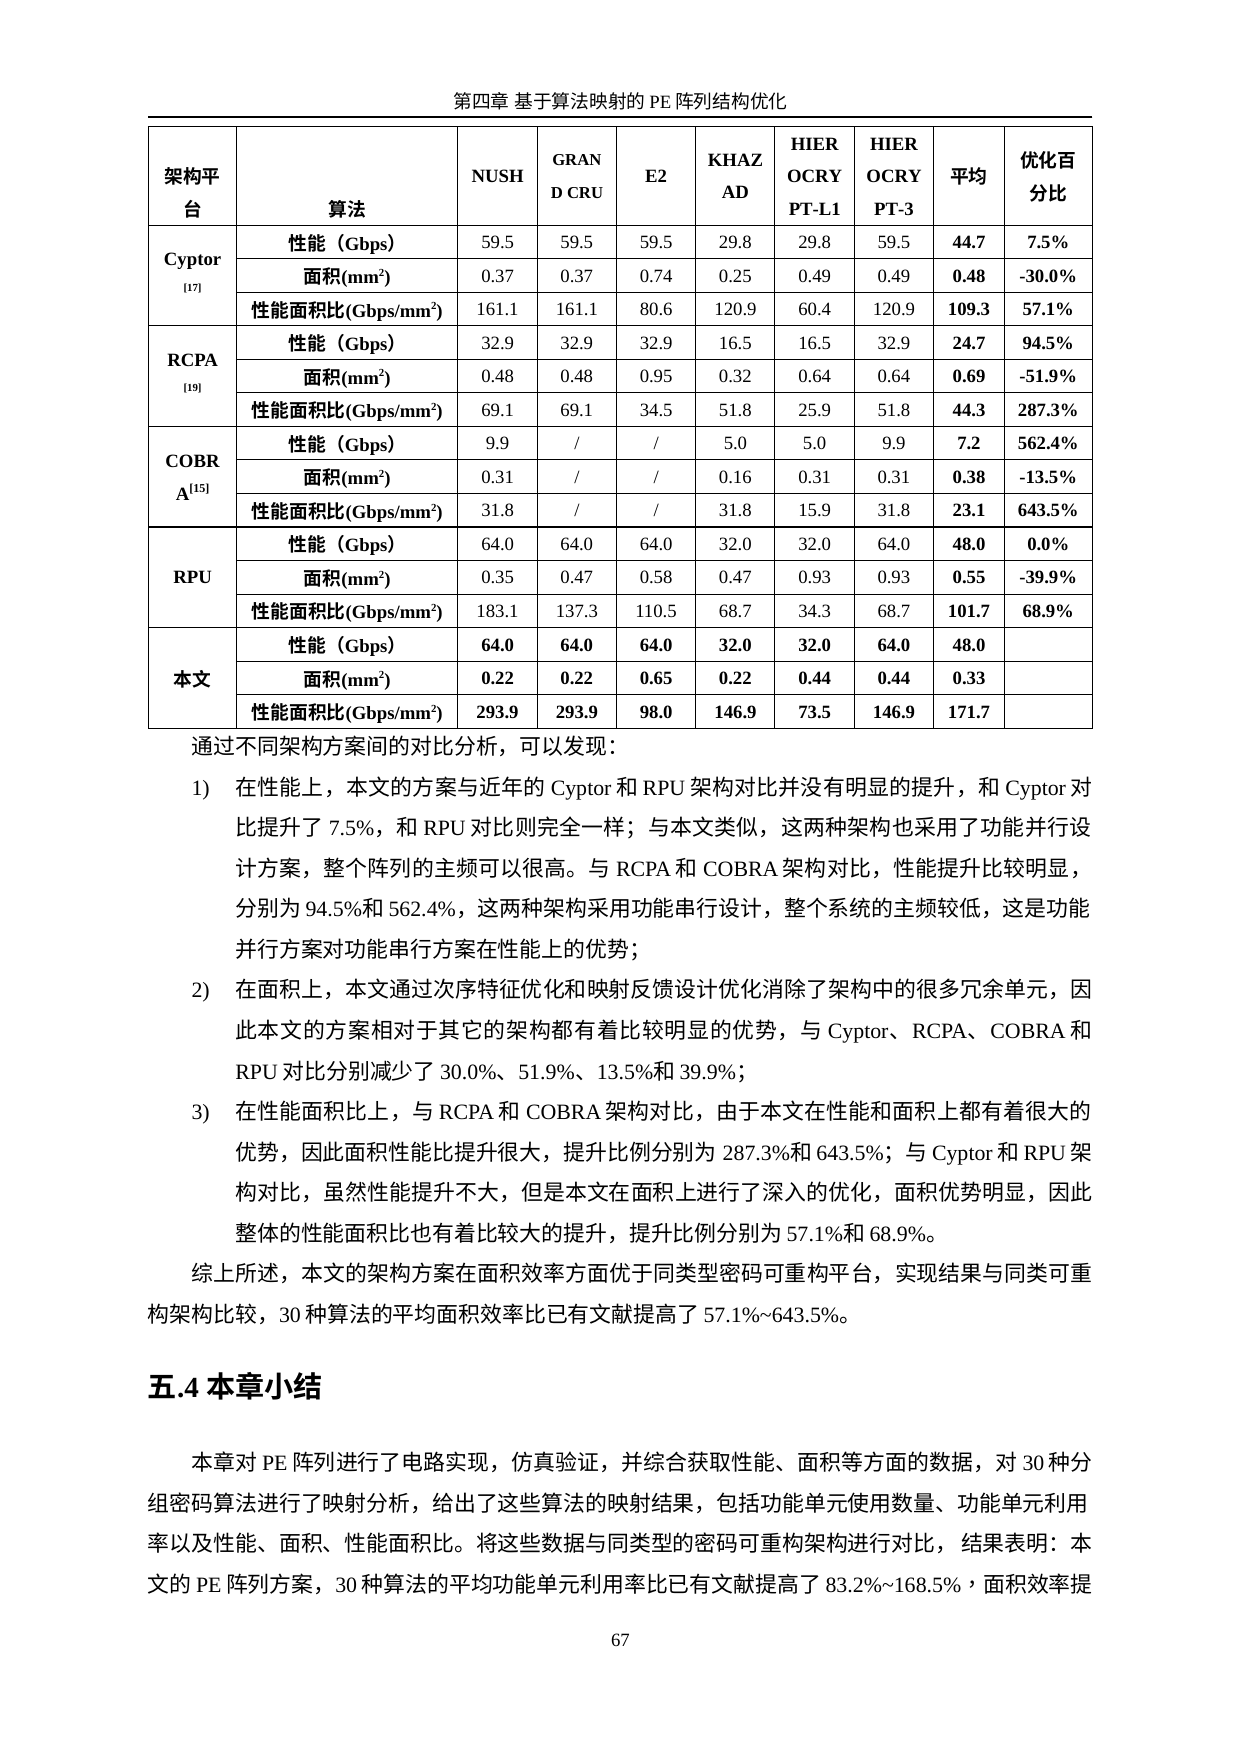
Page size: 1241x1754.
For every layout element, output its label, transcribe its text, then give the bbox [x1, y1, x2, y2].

table_cell E2 [617, 127, 695, 224]
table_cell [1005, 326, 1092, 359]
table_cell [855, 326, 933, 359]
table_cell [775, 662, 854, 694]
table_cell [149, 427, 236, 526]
table_cell 0.48 [934, 259, 1004, 292]
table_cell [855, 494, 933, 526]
list 在面积上，本文通过次序特征优化和映射反馈设计优化消除了架构中的很多冗余单元，因此本文的方案相对于其它的架构都有着比较明显的优势，与Cyptor、RCPA、COBRA和RPU对比分别减少了30.0%、51.9%、13.5%和39.9%； [191, 972, 1092, 1086]
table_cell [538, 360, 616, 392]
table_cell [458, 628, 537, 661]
table_cell 120.9 [696, 293, 774, 325]
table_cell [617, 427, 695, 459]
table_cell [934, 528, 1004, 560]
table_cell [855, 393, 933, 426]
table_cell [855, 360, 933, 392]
table_cell KHAZAD [696, 127, 774, 224]
table_cell 算法 [237, 127, 457, 224]
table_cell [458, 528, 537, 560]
table_cell 0.25 [696, 259, 774, 292]
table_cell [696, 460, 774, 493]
table_cell 32.9 [538, 326, 616, 359]
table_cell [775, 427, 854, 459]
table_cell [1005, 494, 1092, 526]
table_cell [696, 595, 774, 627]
table_cell GRAND CRU [538, 127, 616, 224]
text 通过不同架构方案间的对比分析，可以发现： [148, 729, 1092, 761]
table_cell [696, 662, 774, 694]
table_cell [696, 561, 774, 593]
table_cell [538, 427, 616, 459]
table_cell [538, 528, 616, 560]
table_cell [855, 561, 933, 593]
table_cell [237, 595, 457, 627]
table_cell 29.8 [775, 226, 854, 258]
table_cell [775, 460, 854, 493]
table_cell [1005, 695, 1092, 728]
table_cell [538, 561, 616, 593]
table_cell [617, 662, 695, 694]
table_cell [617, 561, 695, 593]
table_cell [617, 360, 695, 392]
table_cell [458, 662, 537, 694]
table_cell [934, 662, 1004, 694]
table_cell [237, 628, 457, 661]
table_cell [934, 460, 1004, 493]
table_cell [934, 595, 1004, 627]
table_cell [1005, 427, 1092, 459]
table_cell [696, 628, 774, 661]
table_cell -30.0% [1005, 259, 1092, 292]
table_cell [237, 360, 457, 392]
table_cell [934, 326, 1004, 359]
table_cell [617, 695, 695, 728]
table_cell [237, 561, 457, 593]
text 本章小结 [148, 1353, 1092, 1418]
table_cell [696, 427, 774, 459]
table_cell 161.1 [458, 293, 537, 325]
table_cell HIEROCRYPT-3 [855, 127, 933, 224]
table_cell 7.5% [1005, 226, 1092, 258]
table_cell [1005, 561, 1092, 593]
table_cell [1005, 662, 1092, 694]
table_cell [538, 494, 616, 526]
table_cell 性能（Gbps） [237, 226, 457, 258]
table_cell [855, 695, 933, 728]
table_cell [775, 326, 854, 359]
table_cell 0.49 [855, 259, 933, 292]
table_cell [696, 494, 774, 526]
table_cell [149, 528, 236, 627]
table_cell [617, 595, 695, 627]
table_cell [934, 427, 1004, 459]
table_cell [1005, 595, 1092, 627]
table_cell 57.1% [1005, 293, 1092, 325]
table_cell 架构平台 [149, 127, 236, 224]
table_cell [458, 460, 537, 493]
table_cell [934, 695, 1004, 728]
table_cell 80.6 [617, 293, 695, 325]
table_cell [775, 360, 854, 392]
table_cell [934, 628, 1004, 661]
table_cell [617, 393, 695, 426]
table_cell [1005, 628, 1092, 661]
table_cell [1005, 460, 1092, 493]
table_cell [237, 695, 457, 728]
table_cell 平均 [934, 127, 1004, 224]
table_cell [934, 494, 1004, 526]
table_cell 0.74 [617, 259, 695, 292]
table_cell 16.5 [696, 326, 774, 359]
table_cell Cyptor [17] [149, 226, 236, 325]
table_cell 面积(mm2) [237, 259, 457, 292]
table_cell 0.37 [458, 259, 537, 292]
table_cell RCPA [19] [149, 326, 236, 426]
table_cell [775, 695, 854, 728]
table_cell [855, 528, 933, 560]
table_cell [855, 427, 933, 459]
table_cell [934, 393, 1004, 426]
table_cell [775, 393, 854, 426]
table_cell 120.9 [855, 293, 933, 325]
table_cell 60.4 [775, 293, 854, 325]
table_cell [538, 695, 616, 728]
text 综上所述，本文的架构方案在面积效率方面优于同类型密码可重构平台，实现结果与同类可重构架构比较，30种算法的平均面积效率比已有文献提高了57.1%~643.5%。 [148, 1256, 1092, 1329]
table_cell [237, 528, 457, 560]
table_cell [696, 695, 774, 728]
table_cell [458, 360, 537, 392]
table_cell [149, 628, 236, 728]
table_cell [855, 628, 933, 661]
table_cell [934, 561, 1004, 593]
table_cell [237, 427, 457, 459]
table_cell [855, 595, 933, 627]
table_cell 59.5 [855, 226, 933, 258]
table_cell 44.7 [934, 226, 1004, 258]
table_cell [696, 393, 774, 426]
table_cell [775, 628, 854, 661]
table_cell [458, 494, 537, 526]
table_cell 109.3 [934, 293, 1004, 325]
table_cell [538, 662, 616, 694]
table_cell 59.5 [617, 226, 695, 258]
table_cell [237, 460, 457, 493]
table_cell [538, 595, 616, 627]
table_cell 32.9 [617, 326, 695, 359]
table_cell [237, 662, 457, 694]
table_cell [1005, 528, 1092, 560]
table_cell 29.8 [696, 226, 774, 258]
list 在性能上，本文的方案与近年的Cyptor和RPU架构对比并没有明显的提升，和Cyptor对比提升了7.5%，和RPU对比则完全一样；与本文类似，这两种架构也采用了功能并行设计方案，整个阵列的主频可以很高。与RCPA和 COBRA架构对比，性能提升比较明显，分别为94.5%和562.4%，这两种架构采用功能串行设计，整个系统的主频较低，这是功能并行方案对功能串行方案在性能上的优势； [191, 769, 1092, 964]
table_cell 59.5 [538, 226, 616, 258]
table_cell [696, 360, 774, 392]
list 在性能面积比上，与RCPA和 COBRA架构对比，由于本文在性能和面积上都有着很大的优势，因此面积性能比提升很大，提升比例分别为287.3%和643.5%；与Cyptor和RPU架构对比，虽然性能提升不大，但是本文在面积上进行了深入的优化，面积优势明显，因此整体的性能面积比也有着比较大的提升，提升比例分别为57.1%和68.9%。 [191, 1094, 1092, 1248]
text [148, 1444, 1092, 1599]
table_cell NUSH [458, 127, 537, 224]
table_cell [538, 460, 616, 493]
table_cell 161.1 [538, 293, 616, 325]
table_cell 59.5 [458, 226, 537, 258]
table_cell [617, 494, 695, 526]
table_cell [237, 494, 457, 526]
table_cell 性能面积比(Gbps/mm2) [237, 293, 457, 325]
table_cell 性能（Gbps） [237, 326, 457, 359]
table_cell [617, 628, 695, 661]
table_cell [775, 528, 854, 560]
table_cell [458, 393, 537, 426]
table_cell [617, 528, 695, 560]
table_cell 优化百分比 [1005, 127, 1092, 224]
table_cell 0.37 [538, 259, 616, 292]
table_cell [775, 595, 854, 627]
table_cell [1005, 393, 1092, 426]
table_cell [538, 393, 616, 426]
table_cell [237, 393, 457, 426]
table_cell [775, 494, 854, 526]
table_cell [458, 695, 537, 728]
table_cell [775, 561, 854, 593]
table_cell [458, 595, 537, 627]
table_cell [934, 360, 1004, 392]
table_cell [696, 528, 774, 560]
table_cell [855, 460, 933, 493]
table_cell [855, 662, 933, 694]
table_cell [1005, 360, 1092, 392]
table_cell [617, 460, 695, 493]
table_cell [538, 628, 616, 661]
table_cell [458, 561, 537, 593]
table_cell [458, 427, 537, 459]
table_cell 0.49 [775, 259, 854, 292]
table_cell 32.9 [458, 326, 537, 359]
table_cell HIEROCRYPT-L1 [775, 127, 854, 224]
